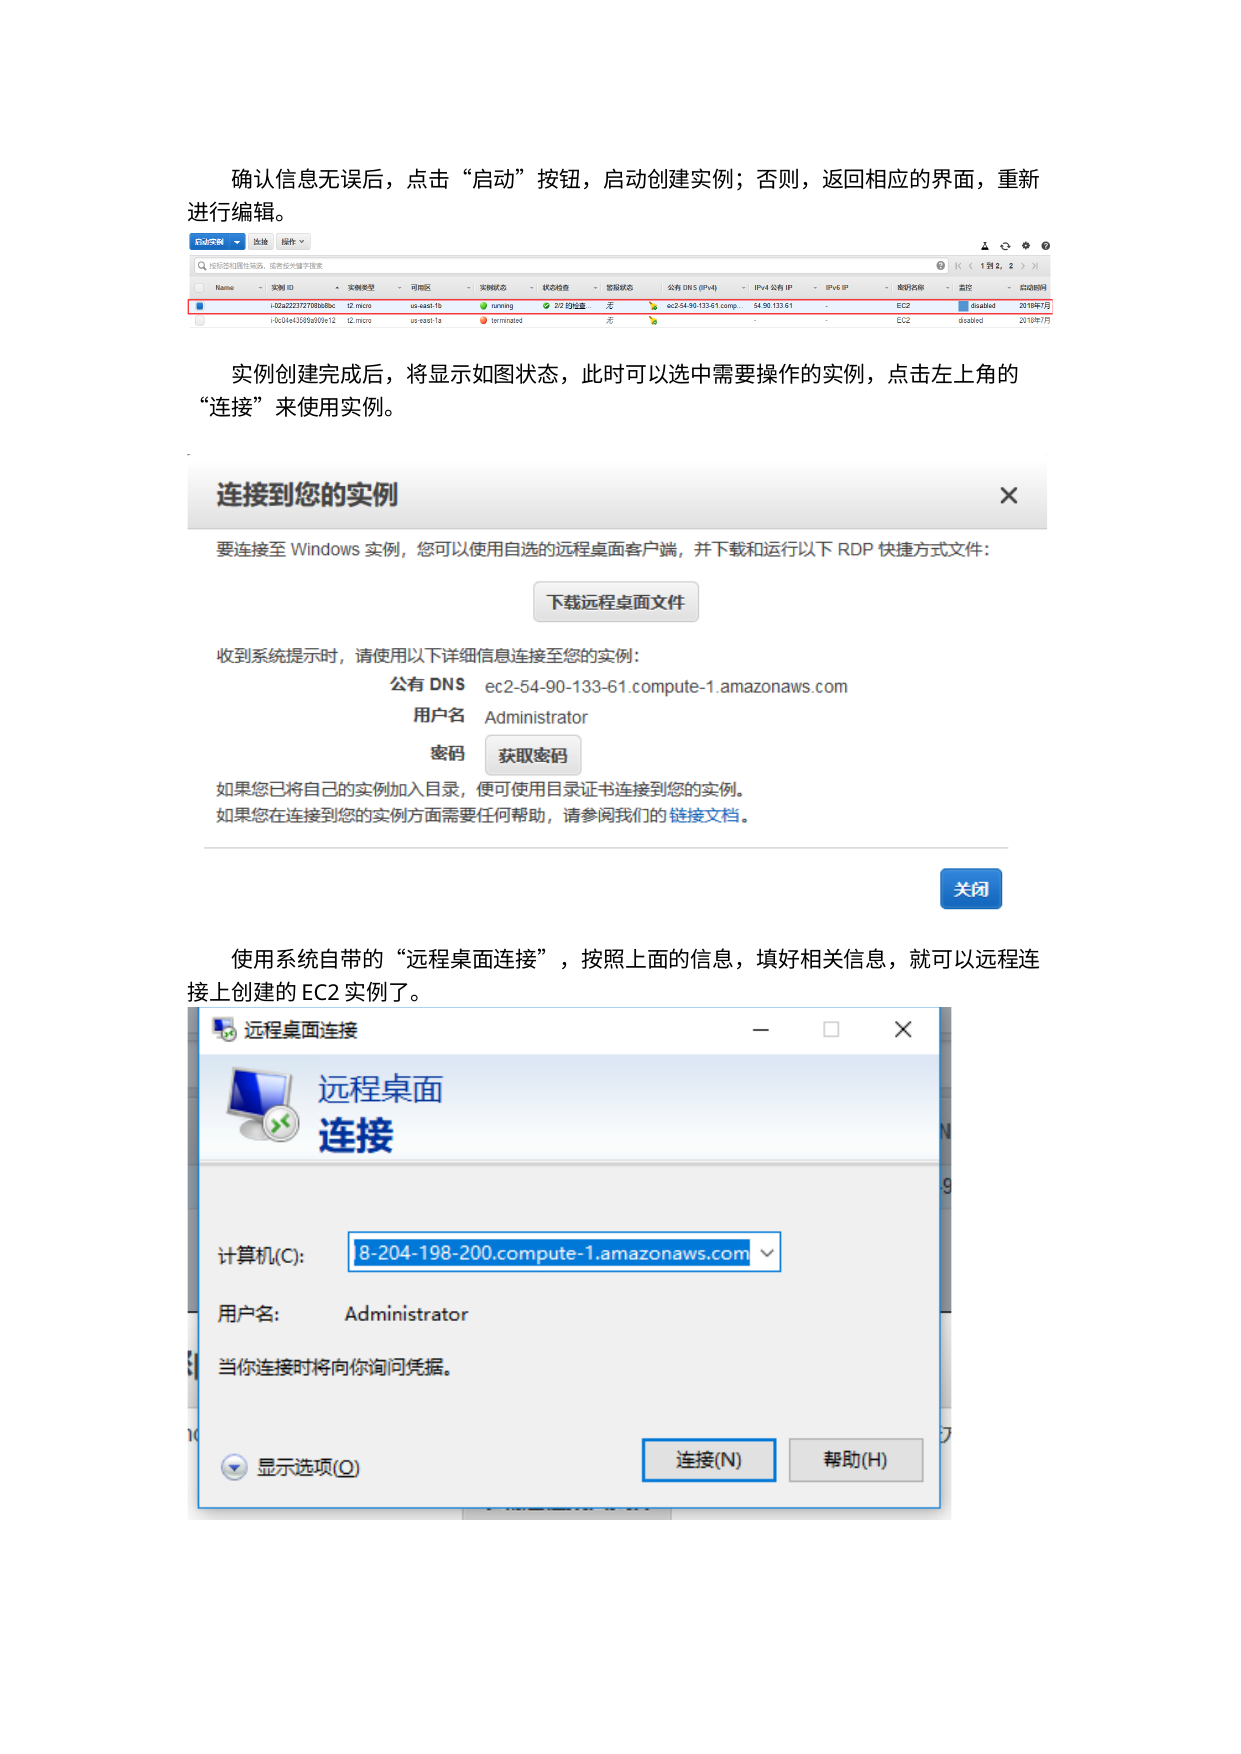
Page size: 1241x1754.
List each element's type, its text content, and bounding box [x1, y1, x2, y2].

text 使用系统自带的“远程桌面连接”，按照上面的信息，填好相关信息，就可以远程连接上创建的EC2实例了。 [187, 942, 1053, 1007]
text 实例创建完成后，将显示如图状态，此时可以选中需要操作的实例，点击左上角的“连接”来使用实例。 [187, 357, 1053, 422]
picture [187, 1007, 952, 1520]
picture [187, 454, 1048, 934]
text 确认信息无误后，点击“启动”按钮，启动创建实例；否则，返回相应的界面，重新进行编辑。 [187, 162, 1053, 227]
picture [187, 227, 1053, 336]
